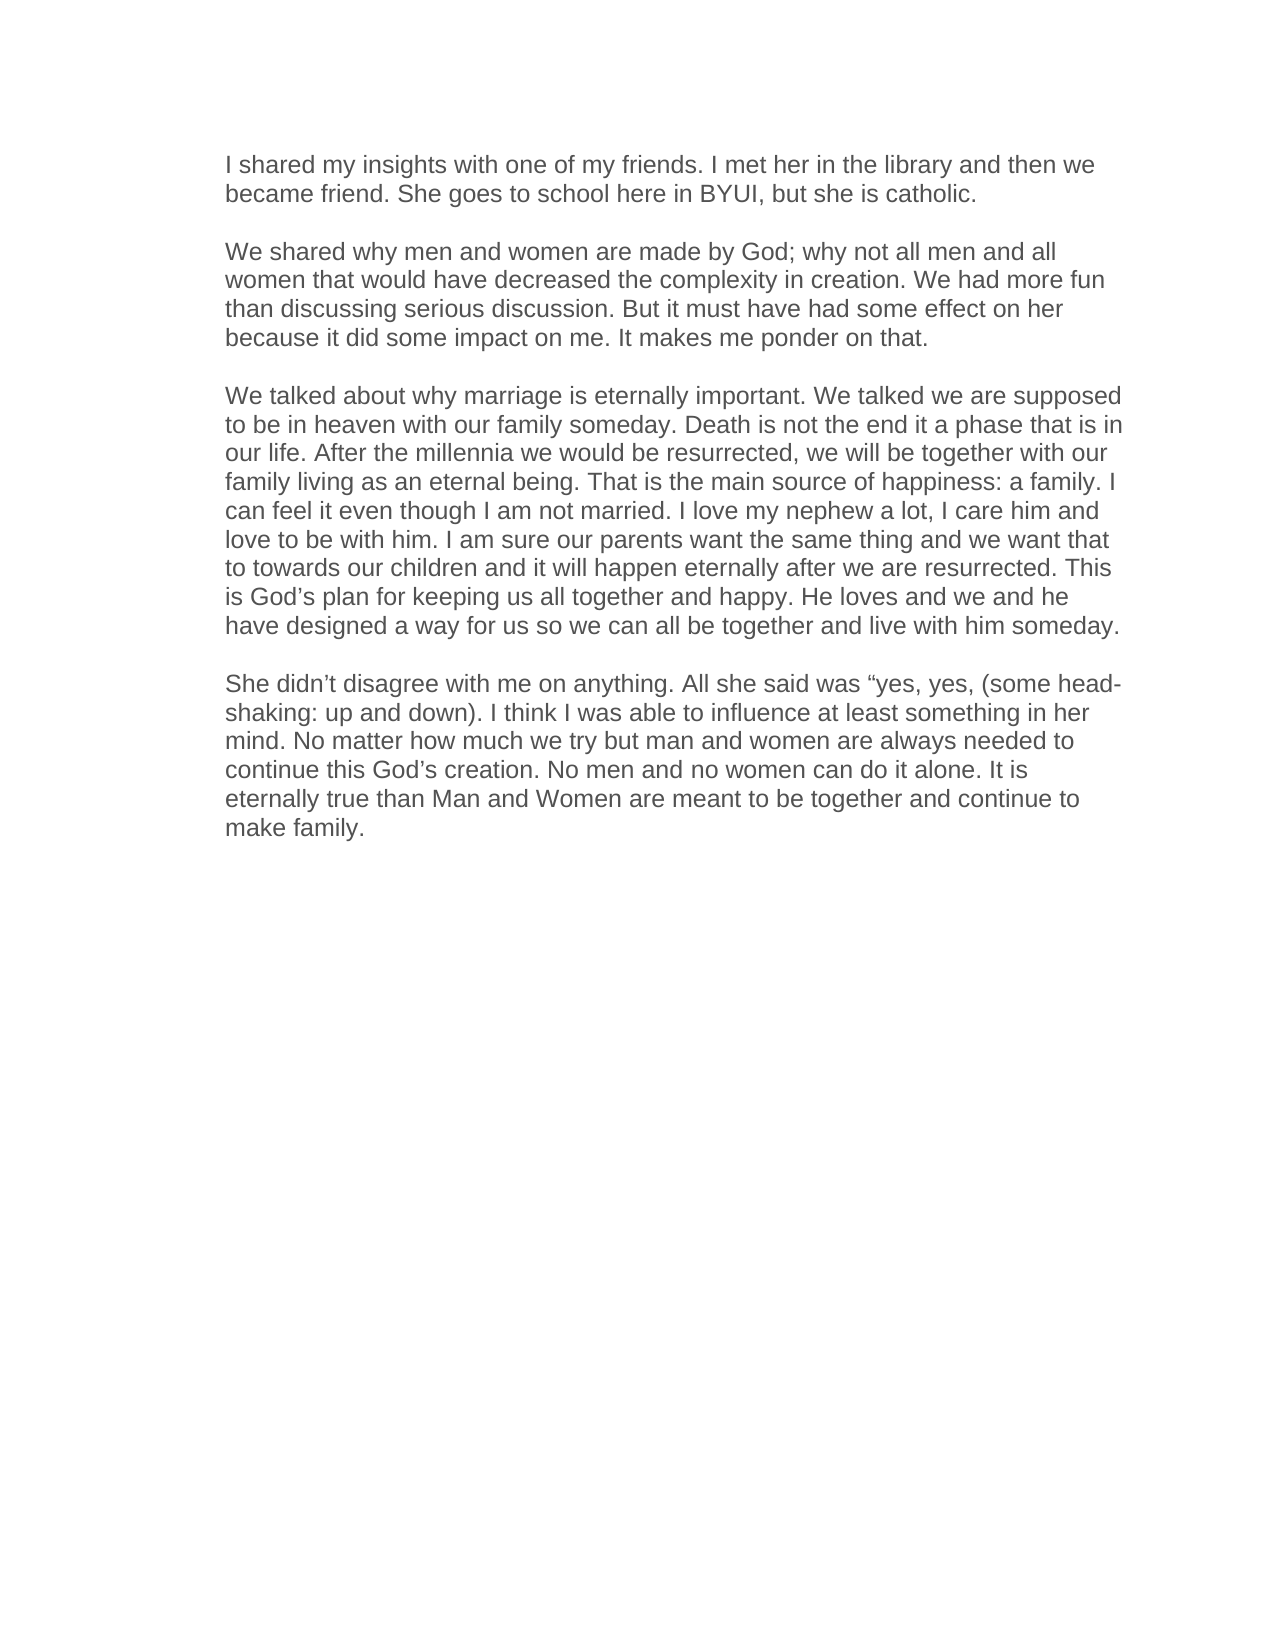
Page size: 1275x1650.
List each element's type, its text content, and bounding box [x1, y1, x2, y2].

text I shared my insights with one of my friends. I met her in the library and then we became friend. She goes to school here in BYUI, but she is catholic. [225, 150, 1125, 207]
text We shared why men and women are made by God; why not all men and all women that would have decreased the complexity in creation. We had more fun than discussing serious discussion. But it must have had some effect on her because it did some impact on me. It makes me ponder on that. [225, 237, 1125, 352]
text We talked about why marriage is eternally important. We talked we are supposed to be in heaven with our family someday. Death is not the end it a phase that is in our life. After the millennia we would be resurrected, we will be together with our family living as an eternal being. That is the main source of happiness: a family. I can feel it even though I am not married. I love my nephew a lot, I care him and love to be with him. I am sure our parents want the same thing and we want that to towards our children and it will happen eternally after we are resurrected. This is God’s plan for keeping us all together and happy. He loves and we and he have designed a way for us so we can all be together and live with him someday. [225, 381, 1125, 639]
text She didn’t disagree with me on anything. All she said was “yes, yes, (some head-shaking: up and down). I think I was able to influence at least something in her mind. No matter how much we try but man and women are always needed to continue this God’s creation. No men and no women can do it alone. It is eternally true than Man and Women are meant to be together and continue to make family. [225, 669, 1125, 841]
